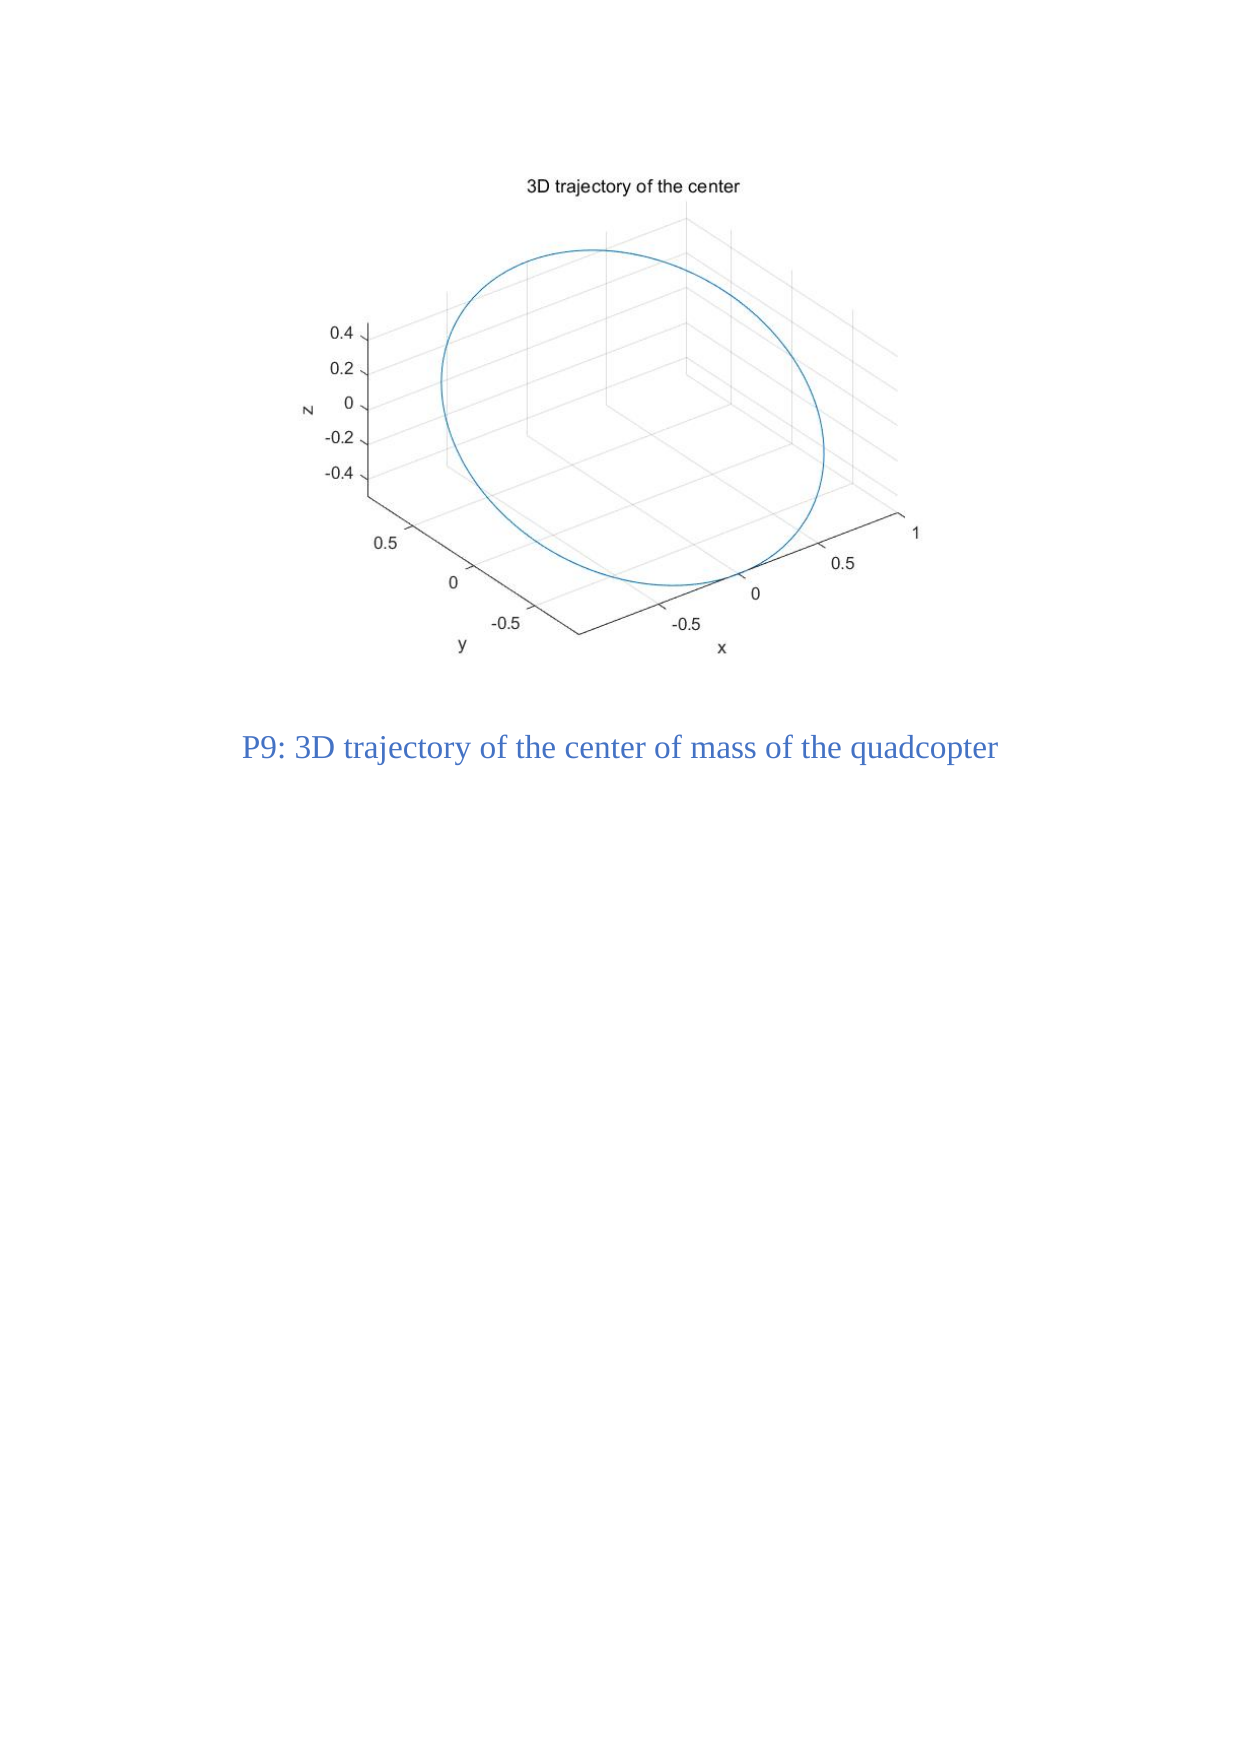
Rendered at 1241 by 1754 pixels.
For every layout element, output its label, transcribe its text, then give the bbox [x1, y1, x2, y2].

text P9: 3D trajectory of the center of mass of the quadcopter [187, 714, 1053, 779]
picture [265, 162, 975, 694]
